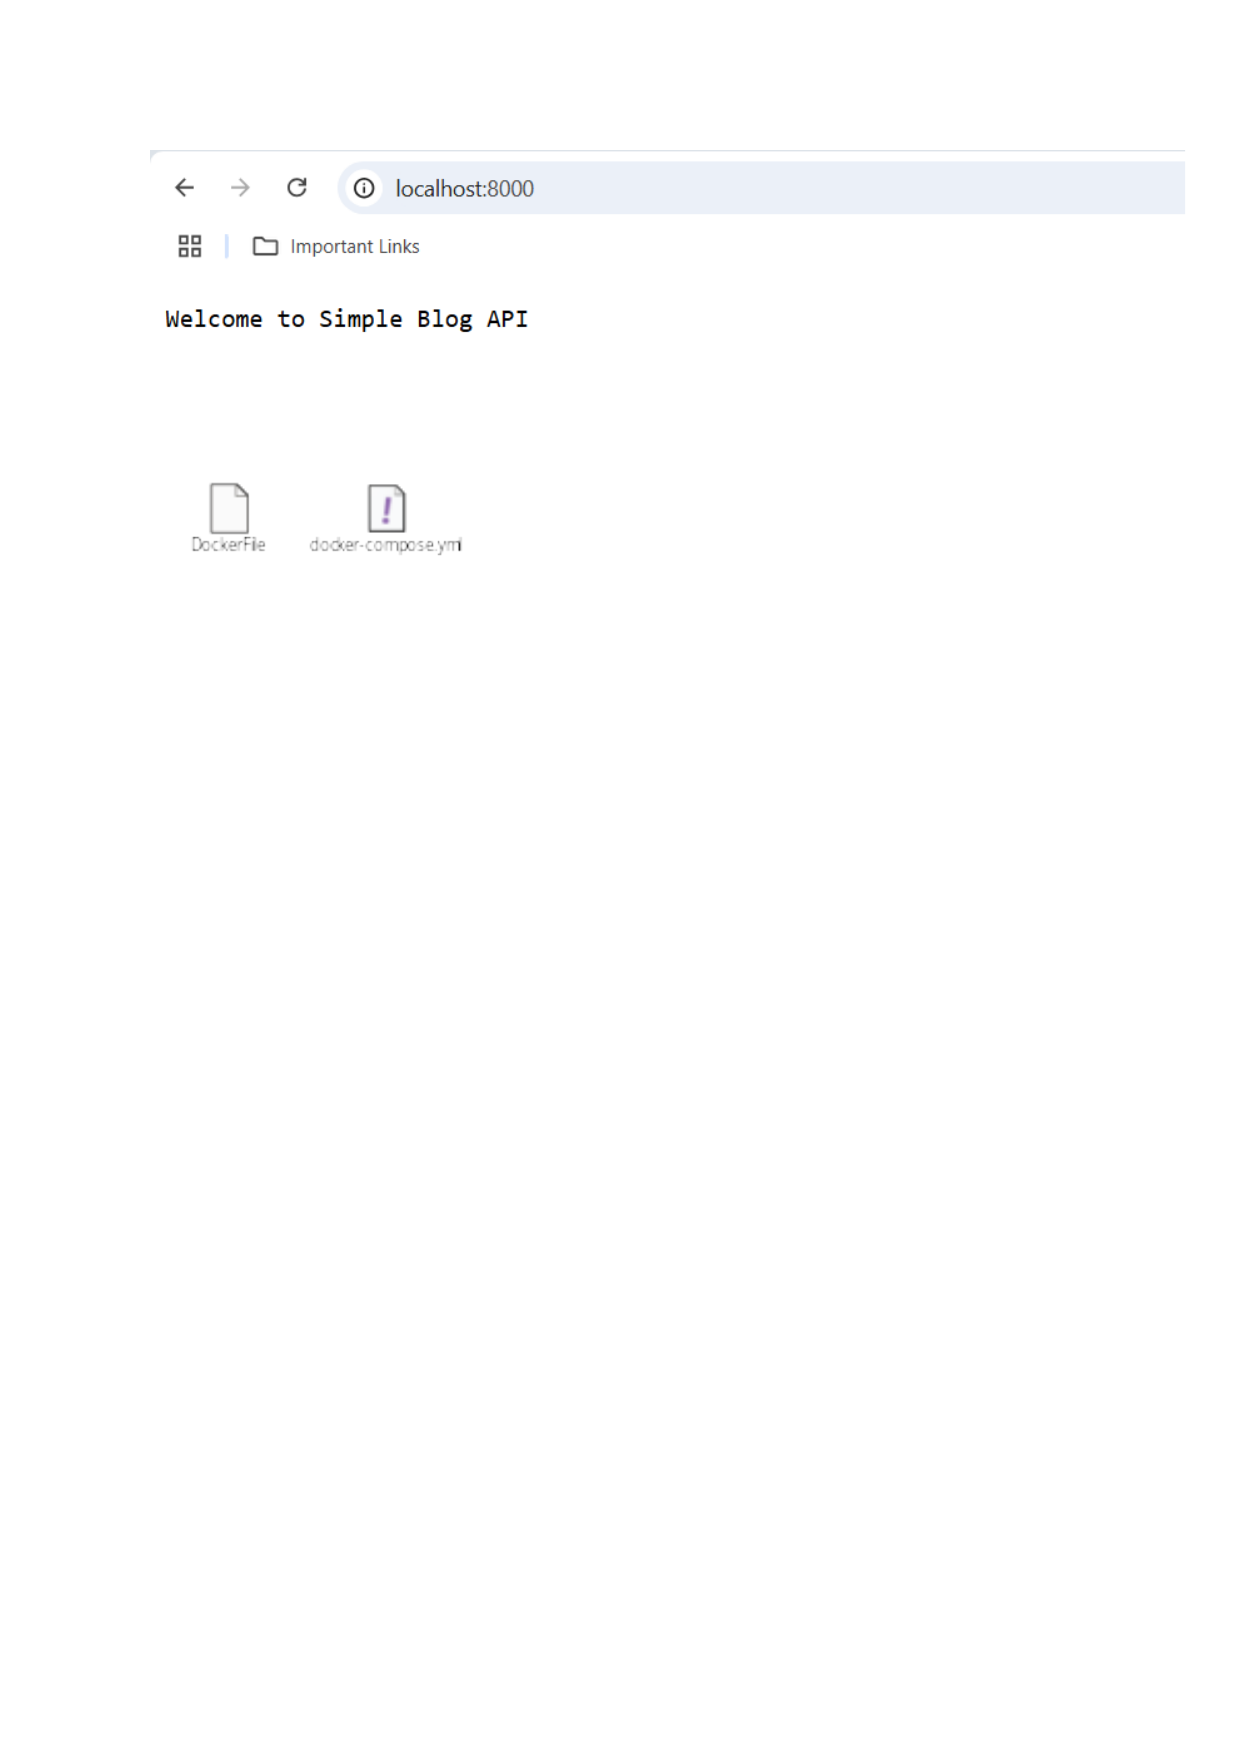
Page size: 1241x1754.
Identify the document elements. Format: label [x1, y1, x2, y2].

picture [150, 150, 1185, 460]
